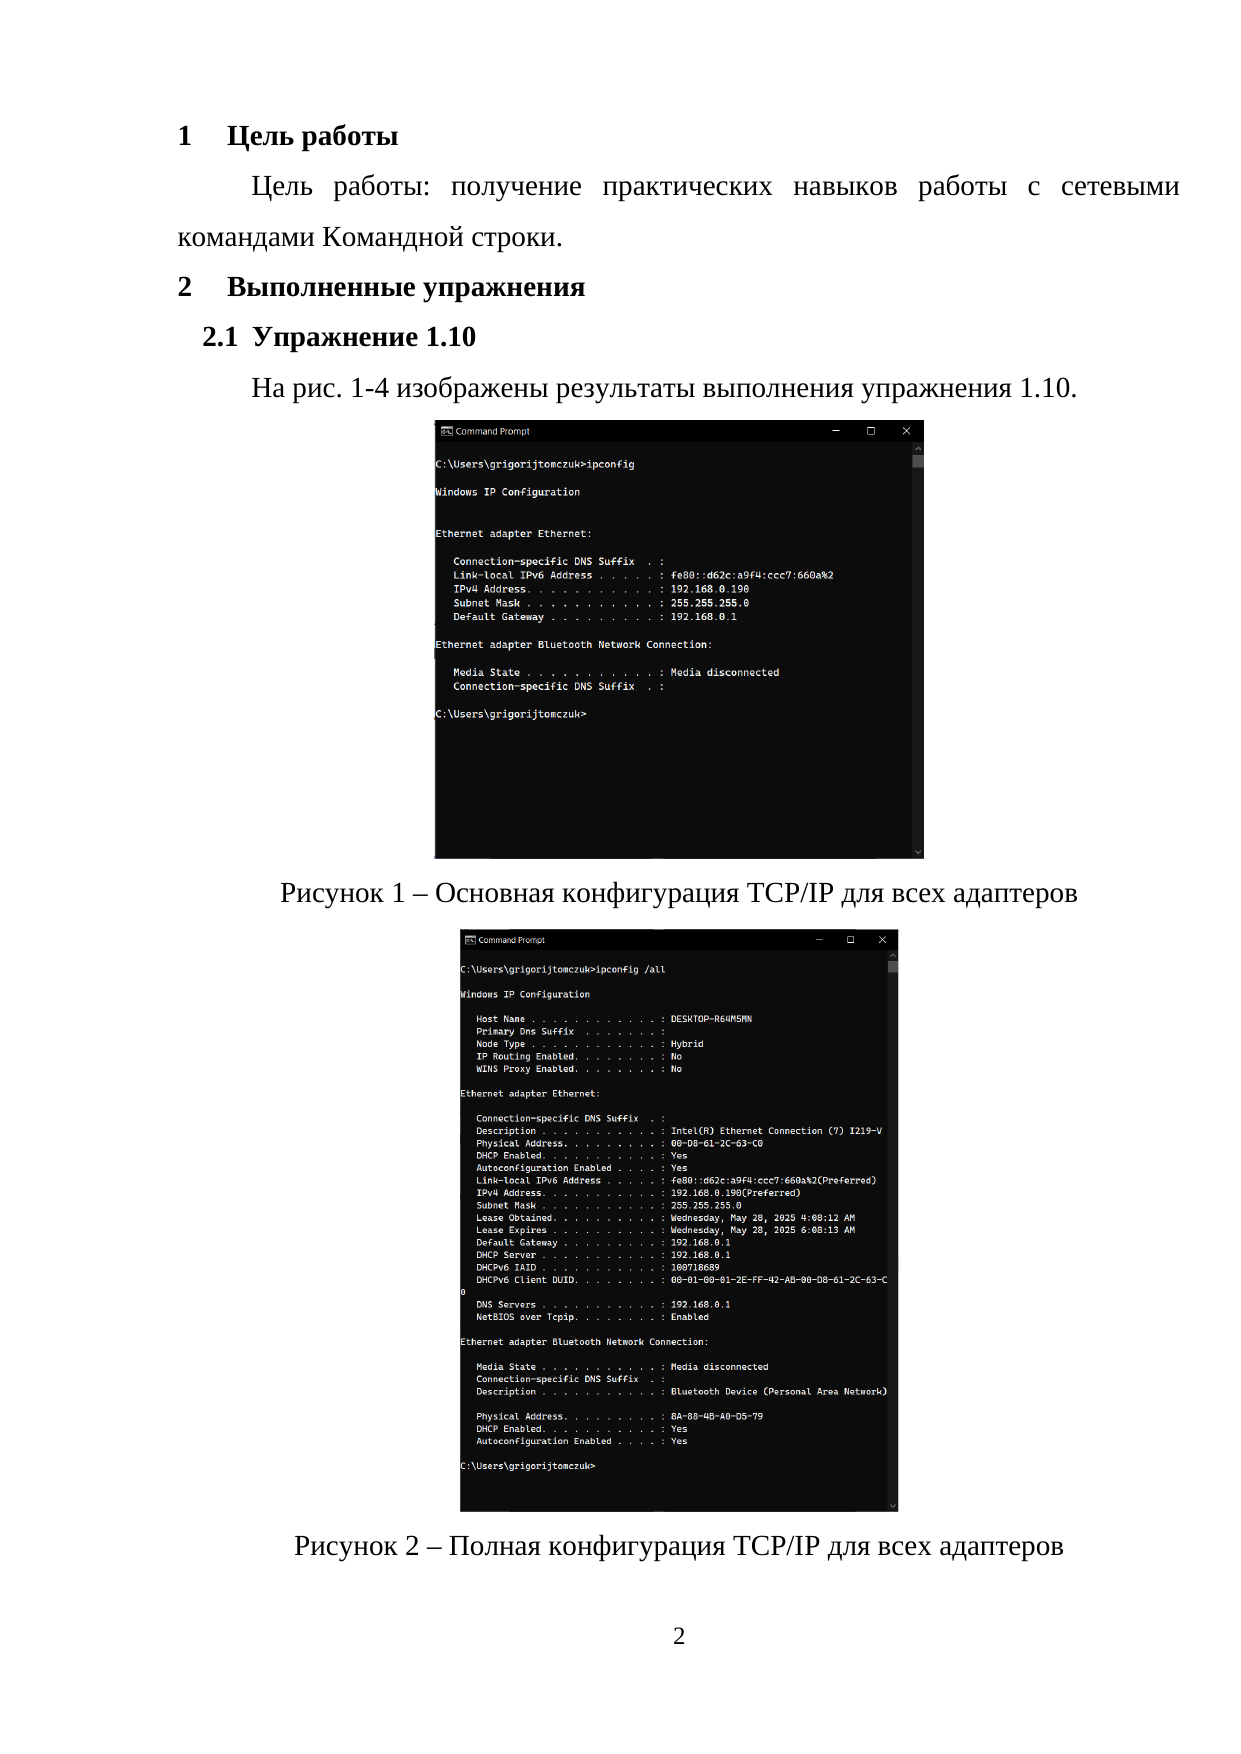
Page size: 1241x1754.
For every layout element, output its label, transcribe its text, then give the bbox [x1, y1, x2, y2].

picture [434, 420, 924, 859]
text Упражнение 1.10 [202, 319, 1181, 353]
text Цель работы [177, 118, 1181, 152]
picture [460, 929, 899, 1512]
text На рис. 1-4 изображены результаты выполнения упражнения 1.10. [177, 370, 1181, 403]
text Выполненные упражнения [177, 269, 1181, 303]
text Цель работы: получение практических навыков работы с сетевыми командами Командной строки. [177, 168, 1181, 252]
